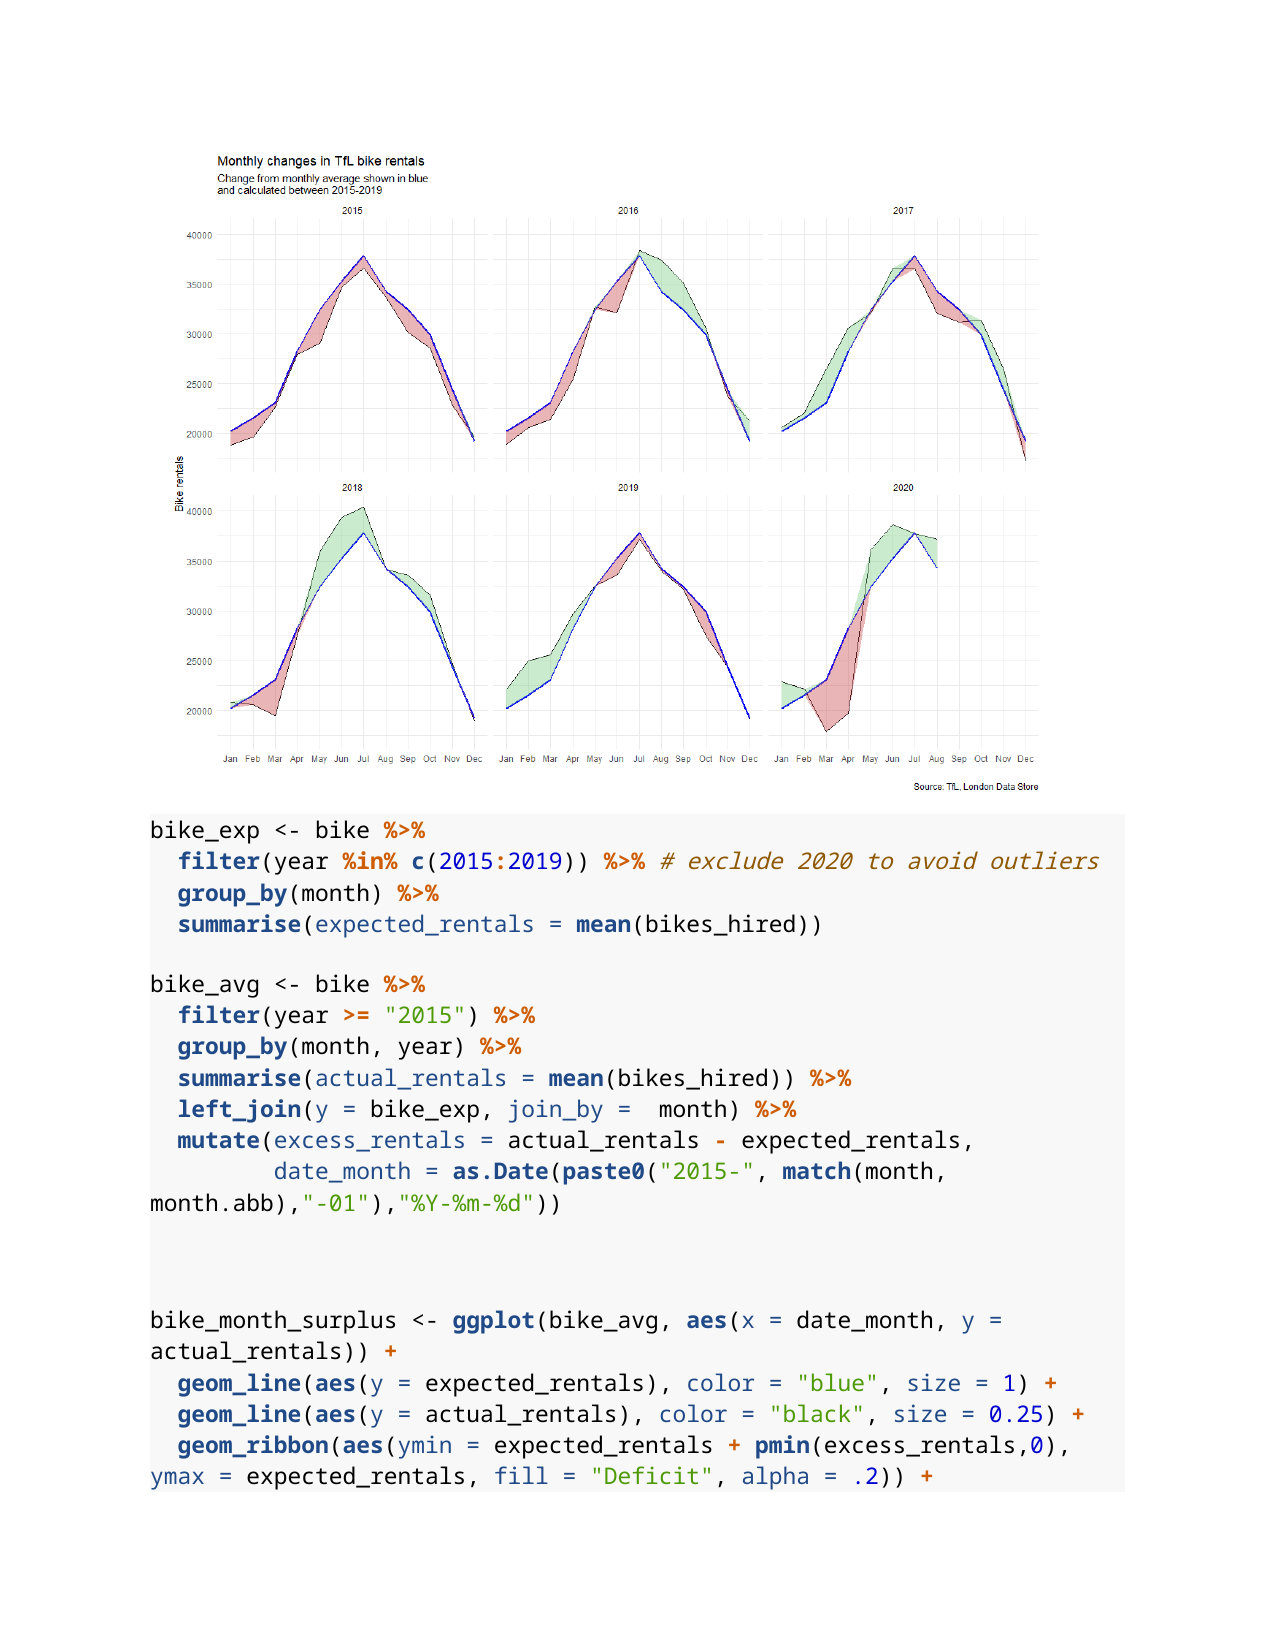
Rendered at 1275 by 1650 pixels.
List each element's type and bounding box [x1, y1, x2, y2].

picture [168, 150, 1044, 796]
text [150, 814, 1125, 1492]
